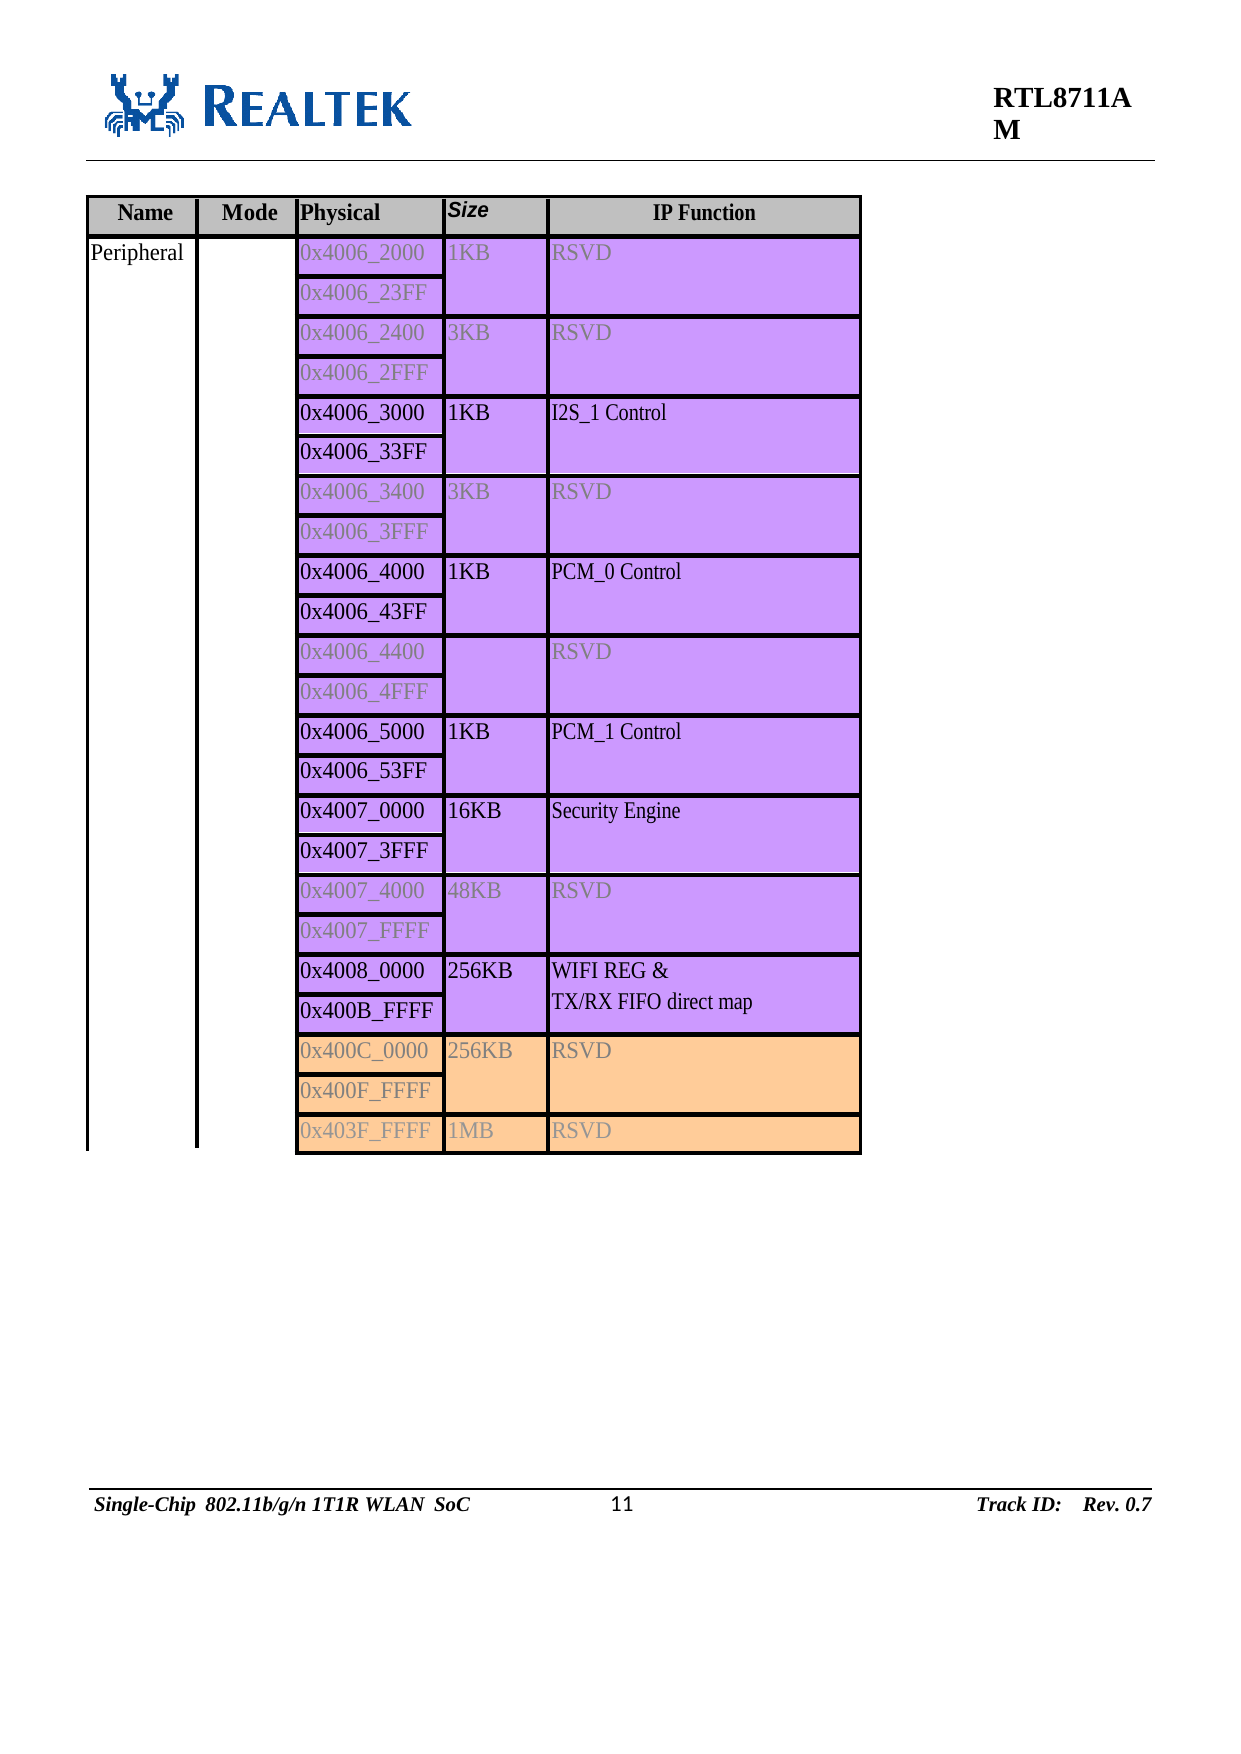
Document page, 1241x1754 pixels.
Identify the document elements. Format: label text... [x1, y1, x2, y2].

table_cell 3KB [446, 319, 546, 394]
table_cell WIFI REG & TX/RX FIFO direct map [550, 957, 859, 1032]
table_cell 0x4006_3000 [299, 399, 442, 433]
table_cell RSVD [550, 319, 859, 394]
table_cell 0x403F_FFFF [299, 1117, 442, 1151]
table_header Size [446, 198, 548, 234]
table_cell RSVD [550, 877, 859, 952]
table_cell 0x4006_4FFF [299, 678, 442, 713]
table_cell 0x4006_3400 [299, 478, 442, 513]
table_cell 0x4006_4000 [299, 558, 442, 593]
table_cell 16KB [446, 798, 546, 872]
table_header IP Function [550, 198, 859, 234]
table_cell 0x4007_4000 [299, 877, 442, 912]
table_cell RSVD [550, 239, 859, 314]
table_cell Peripheral [89, 239, 197, 1151]
table_cell 0x4006_43FF [299, 598, 442, 633]
table_cell I2S_1 Control [550, 399, 859, 473]
table_cell 256KB [446, 1037, 546, 1112]
table_cell Security Engine [550, 798, 859, 872]
table_cell PCM_1 Control [550, 718, 859, 793]
table_header Physical [299, 198, 444, 234]
table_cell 1KB [446, 718, 546, 793]
table_cell 0x4006_5000 [299, 718, 442, 753]
table_cell 0x4007_3FFF [299, 837, 442, 872]
table_cell 0x4006_3FFF [299, 518, 442, 553]
table_cell 0x4007_0000 [299, 798, 442, 832]
table_cell PCM_0 Control [550, 558, 859, 633]
picture [101, 73, 427, 143]
table_cell RSVD [550, 1037, 859, 1112]
table_cell RSVD [550, 638, 859, 713]
table_cell 0x4006_23FF [299, 279, 442, 314]
table_header Name [89, 198, 197, 234]
table_cell 0x4006_53FF [299, 758, 442, 793]
table_cell 1KB [446, 399, 546, 473]
table_cell [446, 638, 546, 713]
table_cell RSVD [550, 478, 859, 553]
table_cell 0x4006_4400 [299, 638, 442, 673]
table_cell 0x4006_2400 [299, 319, 442, 354]
table_cell 48KB [446, 877, 546, 952]
table_cell [197, 239, 295, 1151]
table_cell 0x4006_2000 [299, 239, 442, 274]
table_cell 0x400F_FFFF [299, 1077, 442, 1112]
table_cell 0x400B_FFFF [299, 997, 442, 1032]
table_cell 3KB [446, 478, 546, 553]
table_cell 0x4007_FFFF [299, 917, 442, 952]
table_cell 256KB [446, 957, 546, 1032]
table_cell 0x4008_0000 [299, 957, 442, 992]
table_cell 0x4006_33FF [299, 438, 442, 473]
table_header Mode [199, 198, 297, 234]
table_cell 1MB [446, 1117, 546, 1151]
table_cell 0x4006_2FFF [299, 359, 442, 394]
table_cell RSVD [550, 1117, 859, 1151]
table_cell 1KB [446, 239, 546, 314]
table_cell 0x400C_0000 [299, 1037, 442, 1072]
table_cell 1KB [446, 558, 546, 633]
